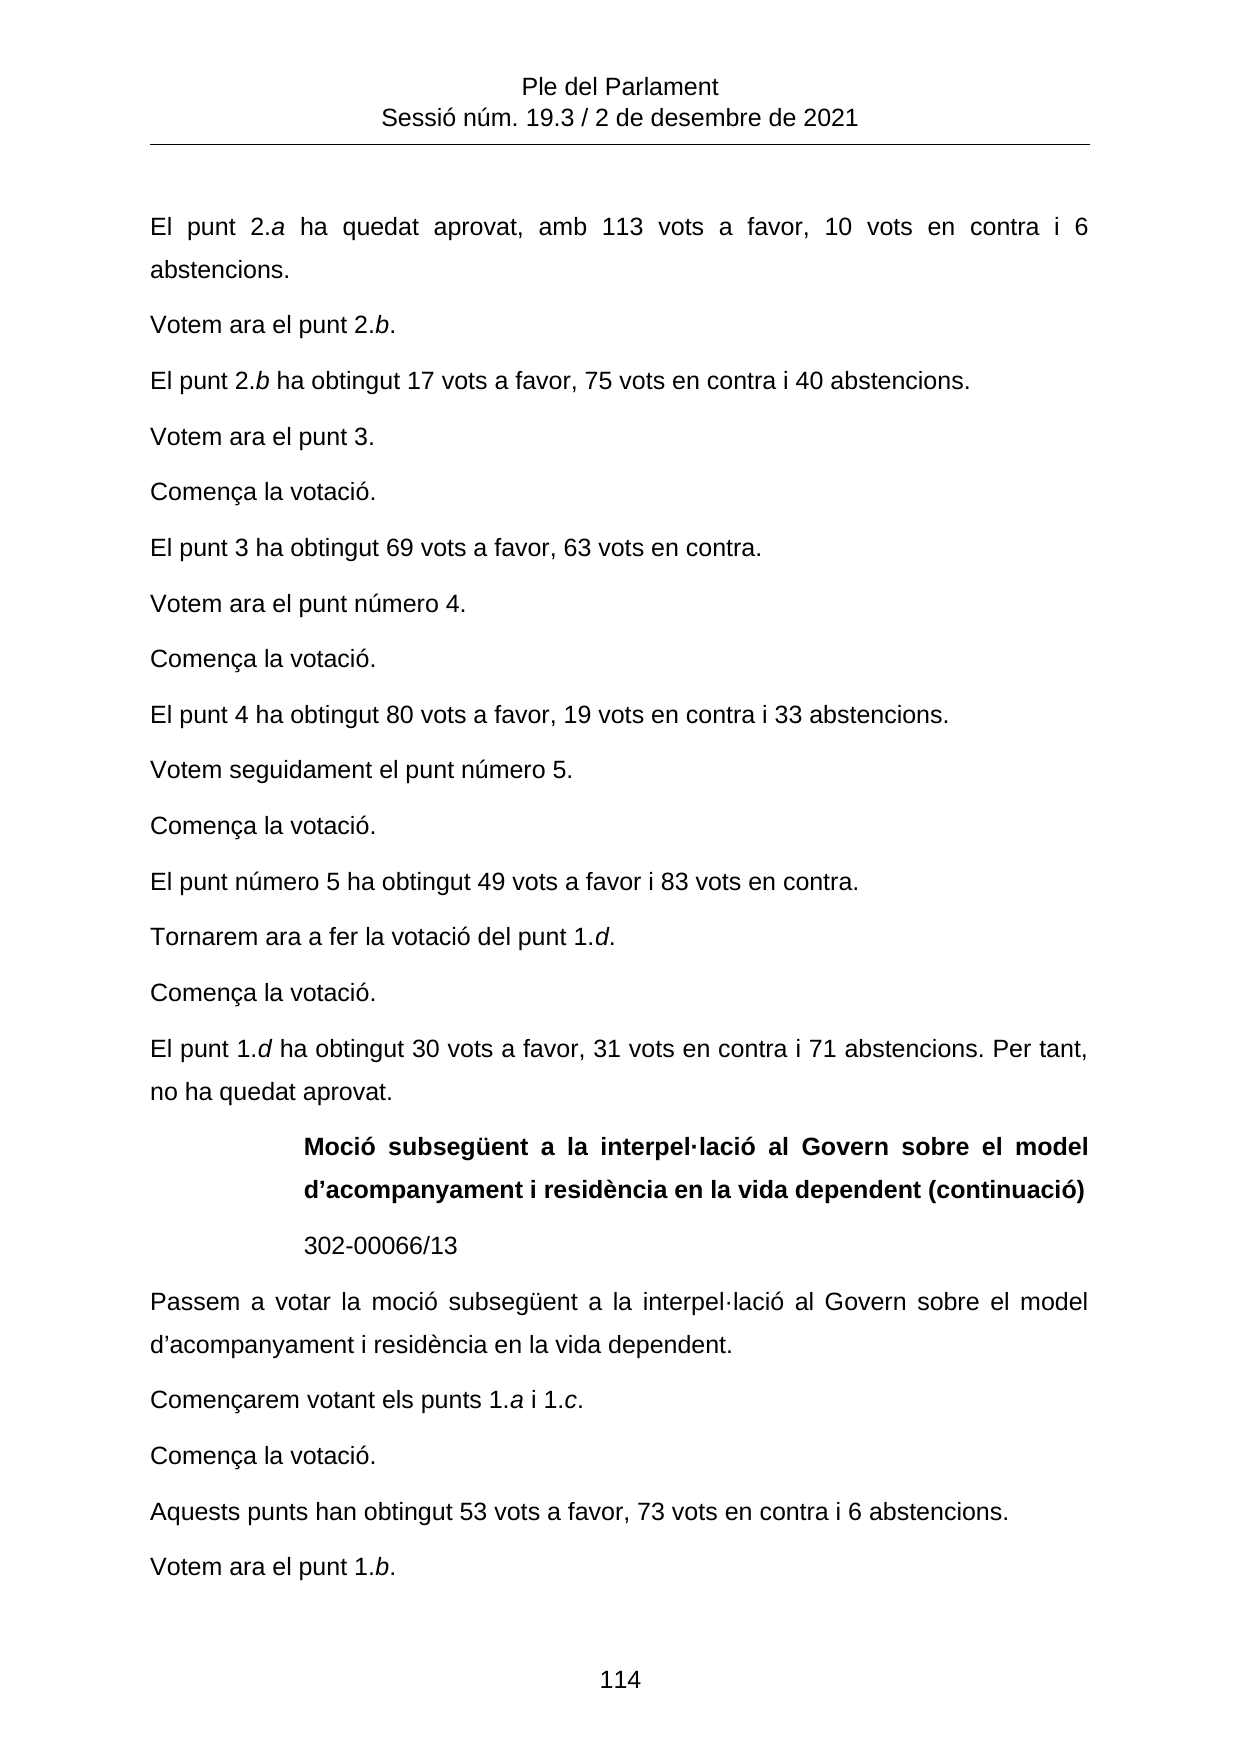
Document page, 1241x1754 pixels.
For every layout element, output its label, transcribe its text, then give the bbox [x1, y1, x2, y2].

text Passem a votar la moció subsegüent a la interpel·lació al Govern sobre el model d’acompanyament i residència en la vida dependent. [150, 1287, 1090, 1359]
text Comença la votació. [150, 477, 1090, 506]
text Votem ara el punt 3. [150, 422, 1090, 451]
text Moció subsegüent a la interpel·lació al Govern sobre el model d’acompanyament i residència en la vida dependent (continuació) [303, 1132, 1090, 1204]
text Votem ara el punt 1.b. [150, 1552, 1090, 1581]
text Votem seguidament el punt número 5. [150, 756, 1090, 784]
text Comença la votació. [150, 1441, 1090, 1470]
text El punt 4 ha obtingut 80 vots a favor, 19 vots en contra i 33 abstencions. [150, 700, 1090, 729]
text Comença la votació. [150, 811, 1090, 840]
text Comença la votació. [150, 644, 1090, 673]
text Votem ara el punt 2.b. [150, 311, 1090, 339]
text El punt 1.d ha obtingut 30 vots a favor, 31 vots en contra i 71 abstencions. Per tant, no ha quedat aprovat. [150, 1034, 1090, 1106]
text Tornarem ara a fer la votació del punt 1.d. [150, 922, 1090, 951]
text El punt 3 ha obtingut 69 vots a favor, 63 vots en contra. [150, 533, 1090, 562]
text Votem ara el punt número 4. [150, 589, 1090, 617]
text 302-00066/13 [303, 1231, 1090, 1260]
text Aquests punts han obtingut 53 vots a favor, 73 vots en contra i 6 abstencions. [150, 1497, 1090, 1526]
text El punt 2.b ha obtingut 17 vots a favor, 75 vots en contra i 40 abstencions. [150, 366, 1090, 395]
text Comença la votació. [150, 978, 1090, 1007]
text El punt número 5 ha obtingut 49 vots a favor i 83 vots en contra. [150, 867, 1090, 896]
text El punt 2.a ha quedat aprovat, amb 113 vots a favor, 10 vots en contra i 6 abstencions. [150, 212, 1090, 284]
text Començarem votant els punts 1.a i 1.c. [150, 1386, 1090, 1414]
